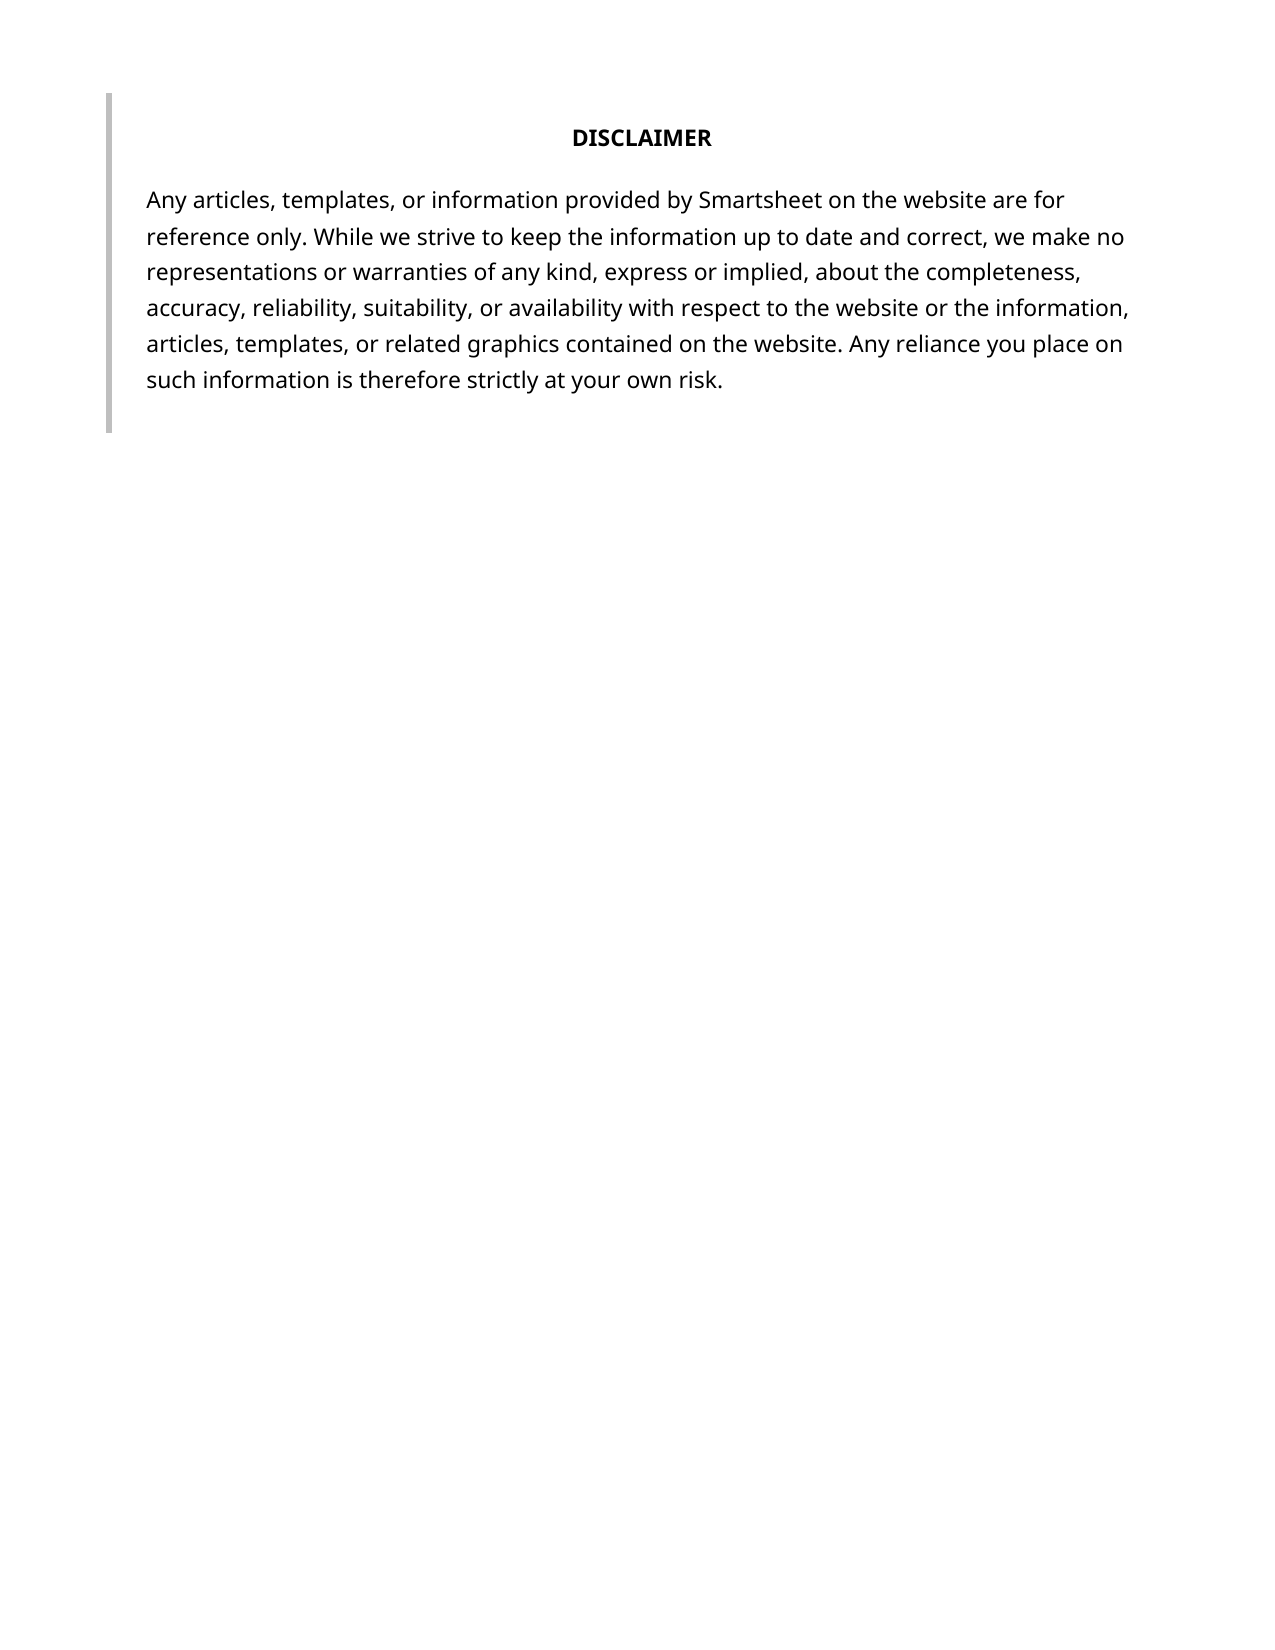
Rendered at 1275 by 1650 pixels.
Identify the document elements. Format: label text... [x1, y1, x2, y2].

table_header DISCLAIMER Any articles, templates, or information provided by Smartsheet on the website are for reference only. While we strive to keep the information up to date and correct, we make no representations or warranties of any kind, express or implied, about the completeness, accuracy, reliability, suitability, or availability with respect to the website or the information, articles, templates, or related graphics contained on the website. Any reliance you place on such information is therefore strictly at your own risk. [112, 93, 1149, 433]
